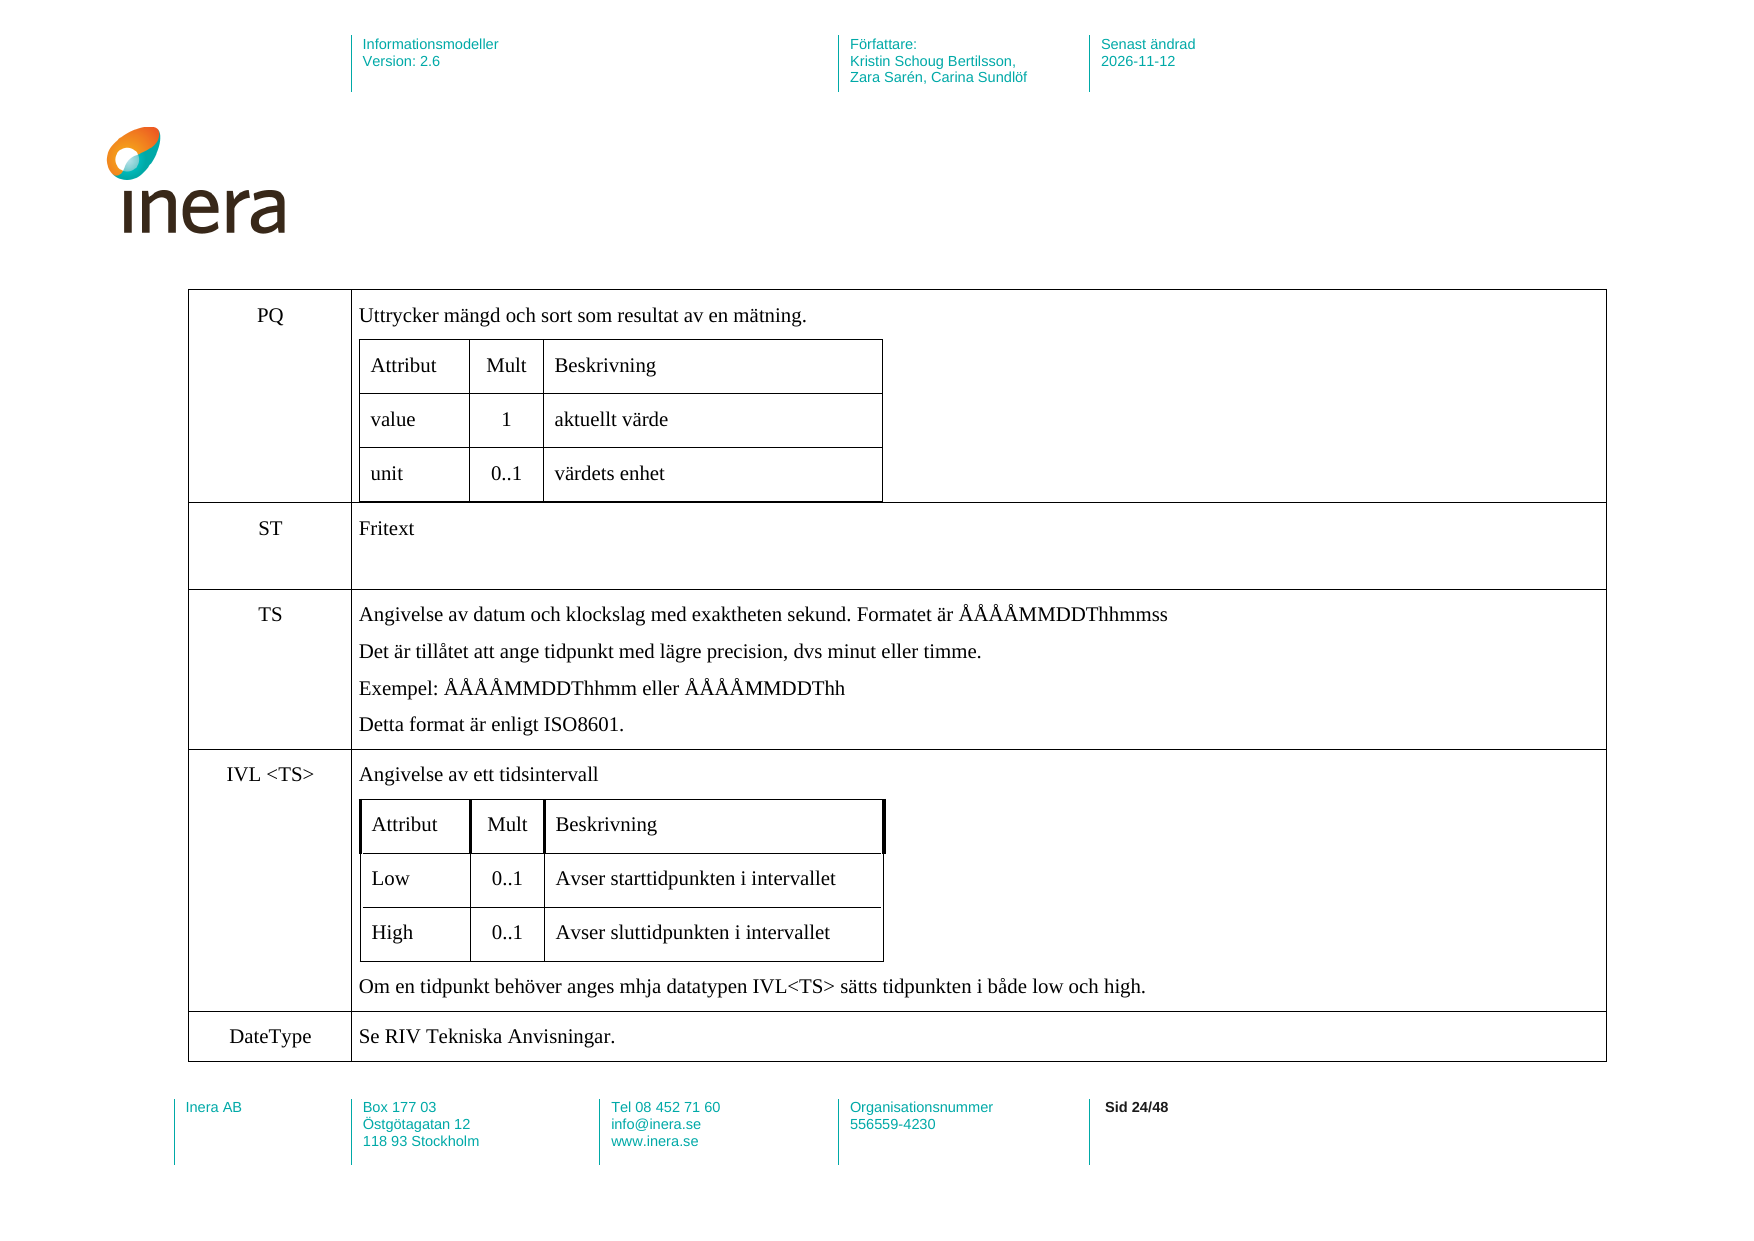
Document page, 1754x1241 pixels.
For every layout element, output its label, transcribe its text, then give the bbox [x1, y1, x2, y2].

table_cell Angivelse av ett tidsintervall Om en tidpunkt behöver anges mhja datatypen IVL<TS> sätts tidpunkten i både low och high. [352, 750, 1606, 1011]
table_cell IVL <TS> [189, 750, 351, 1011]
table_cell Uttrycker mängd och sort som resultat av en mätning. [352, 290, 1606, 502]
table_cell TS [189, 590, 351, 748]
table_cell ST [189, 503, 351, 589]
table_cell PQ [189, 290, 351, 502]
table_cell DateType [189, 1012, 351, 1061]
picture [106, 127, 285, 234]
table_cell Fritext [352, 503, 1606, 589]
table_cell Angivelse av datum och klockslag med exaktheten sekund. Formatet är ÅÅÅÅMMDDThhmmss Det är tillåtet att ange tidpunkt med lägre precision, dvs minut eller timme. Exempel: ÅÅÅÅMMDDThhmm eller ÅÅÅÅMMDDThh Detta format är enligt ISO8601. [352, 590, 1606, 748]
table_cell Se RIV Tekniska Anvisningar. [352, 1012, 1606, 1061]
